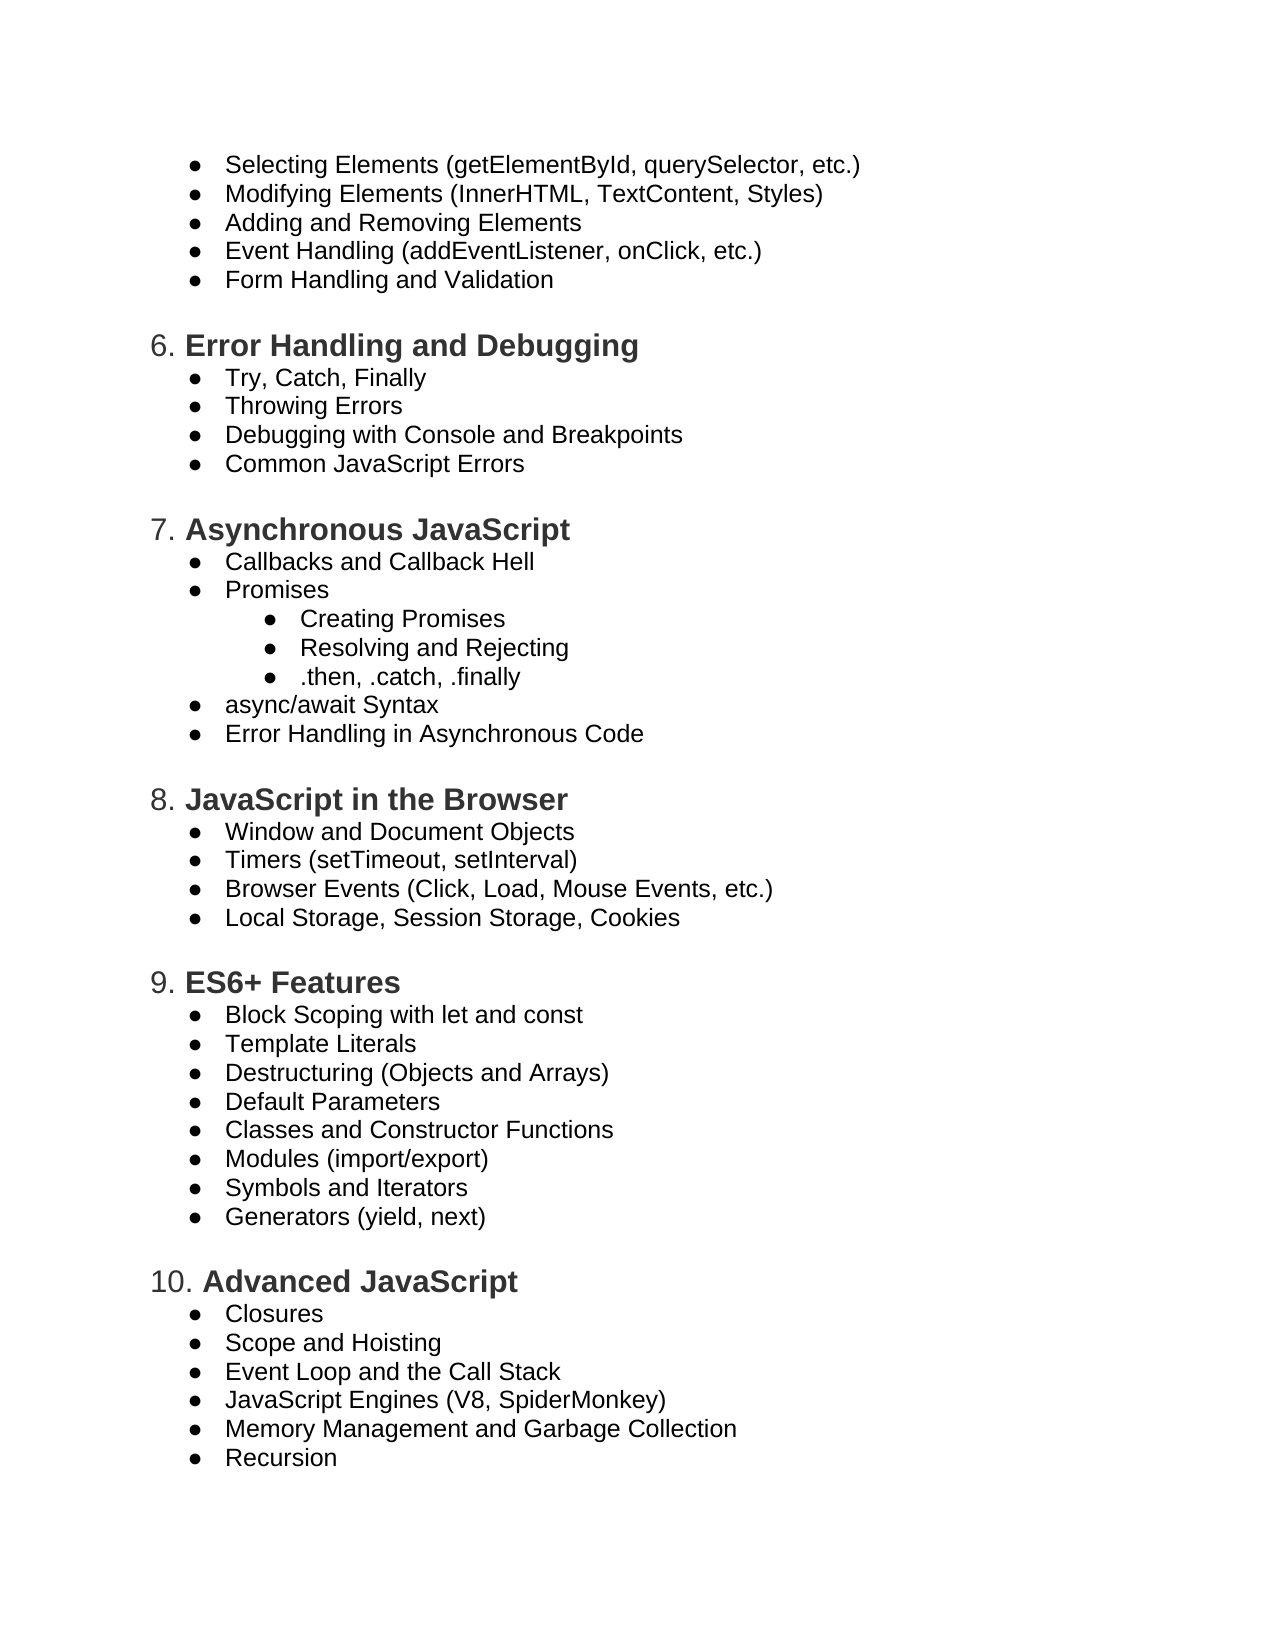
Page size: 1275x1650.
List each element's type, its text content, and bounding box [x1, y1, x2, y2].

subtitle 6. Error Handling and Debugging [150, 327, 1125, 363]
list Try, Catch, Finally [187, 363, 1125, 391]
list Generators (yield, next) [187, 1202, 1125, 1230]
list Event Handling (addEventListener, onClick, etc.) [187, 236, 1125, 265]
list JavaScript Engines (V8, SpiderMonkey) [187, 1386, 1125, 1414]
list Adding and Removing Elements [187, 207, 1125, 236]
list Resolving and Rejecting [262, 633, 1125, 661]
list Callbacks and Callback Hell [187, 546, 1125, 575]
list .then, .catch, .finally [262, 661, 1125, 690]
list Modifying Elements (InnerHTML, TextContent, Styles) [187, 179, 1125, 207]
list Common JavaScript Errors [187, 449, 1125, 478]
list Debugging with Console and Breakpoints [187, 420, 1125, 449]
list Symbols and Iterators [187, 1173, 1125, 1202]
subtitle 10. Advanced JavaScript [150, 1263, 1125, 1299]
subtitle 9. ES6+ Features [150, 964, 1125, 1000]
list Promises [187, 575, 1125, 604]
list Selecting Elements (getElementById, querySelector, etc.) [187, 150, 1125, 179]
list Template Literals [187, 1029, 1125, 1058]
list Creating Promises [262, 604, 1125, 633]
list Scope and Hoisting [187, 1328, 1125, 1357]
list Timers (setTimeout, setInterval) [187, 845, 1125, 874]
list Destructuring (Objects and Arrays) [187, 1058, 1125, 1087]
list Closures [187, 1299, 1125, 1328]
list Browser Events (Click, Load, Mouse Events, etc.) [187, 874, 1125, 903]
list Throwing Errors [187, 391, 1125, 420]
list Form Handling and Validation [187, 265, 1125, 294]
list Event Loop and the Call Stack [187, 1357, 1125, 1386]
list Classes and Constructor Functions [187, 1115, 1125, 1144]
list Local Storage, Session Storage, Cookies [187, 903, 1125, 932]
list Recursion [187, 1443, 1125, 1472]
subtitle 7. Asynchronous JavaScript [150, 511, 1125, 546]
list Block Scoping with let and const [187, 1000, 1125, 1029]
list async/await Syntax [187, 690, 1125, 719]
list Default Parameters [187, 1087, 1125, 1115]
list Window and Document Objects [187, 817, 1125, 845]
list Memory Management and Garbage Collection [187, 1414, 1125, 1443]
list Error Handling in Asynchronous Code [187, 719, 1125, 748]
list Modules (import/export) [187, 1144, 1125, 1173]
subtitle 8. JavaScript in the Browser [150, 781, 1125, 817]
